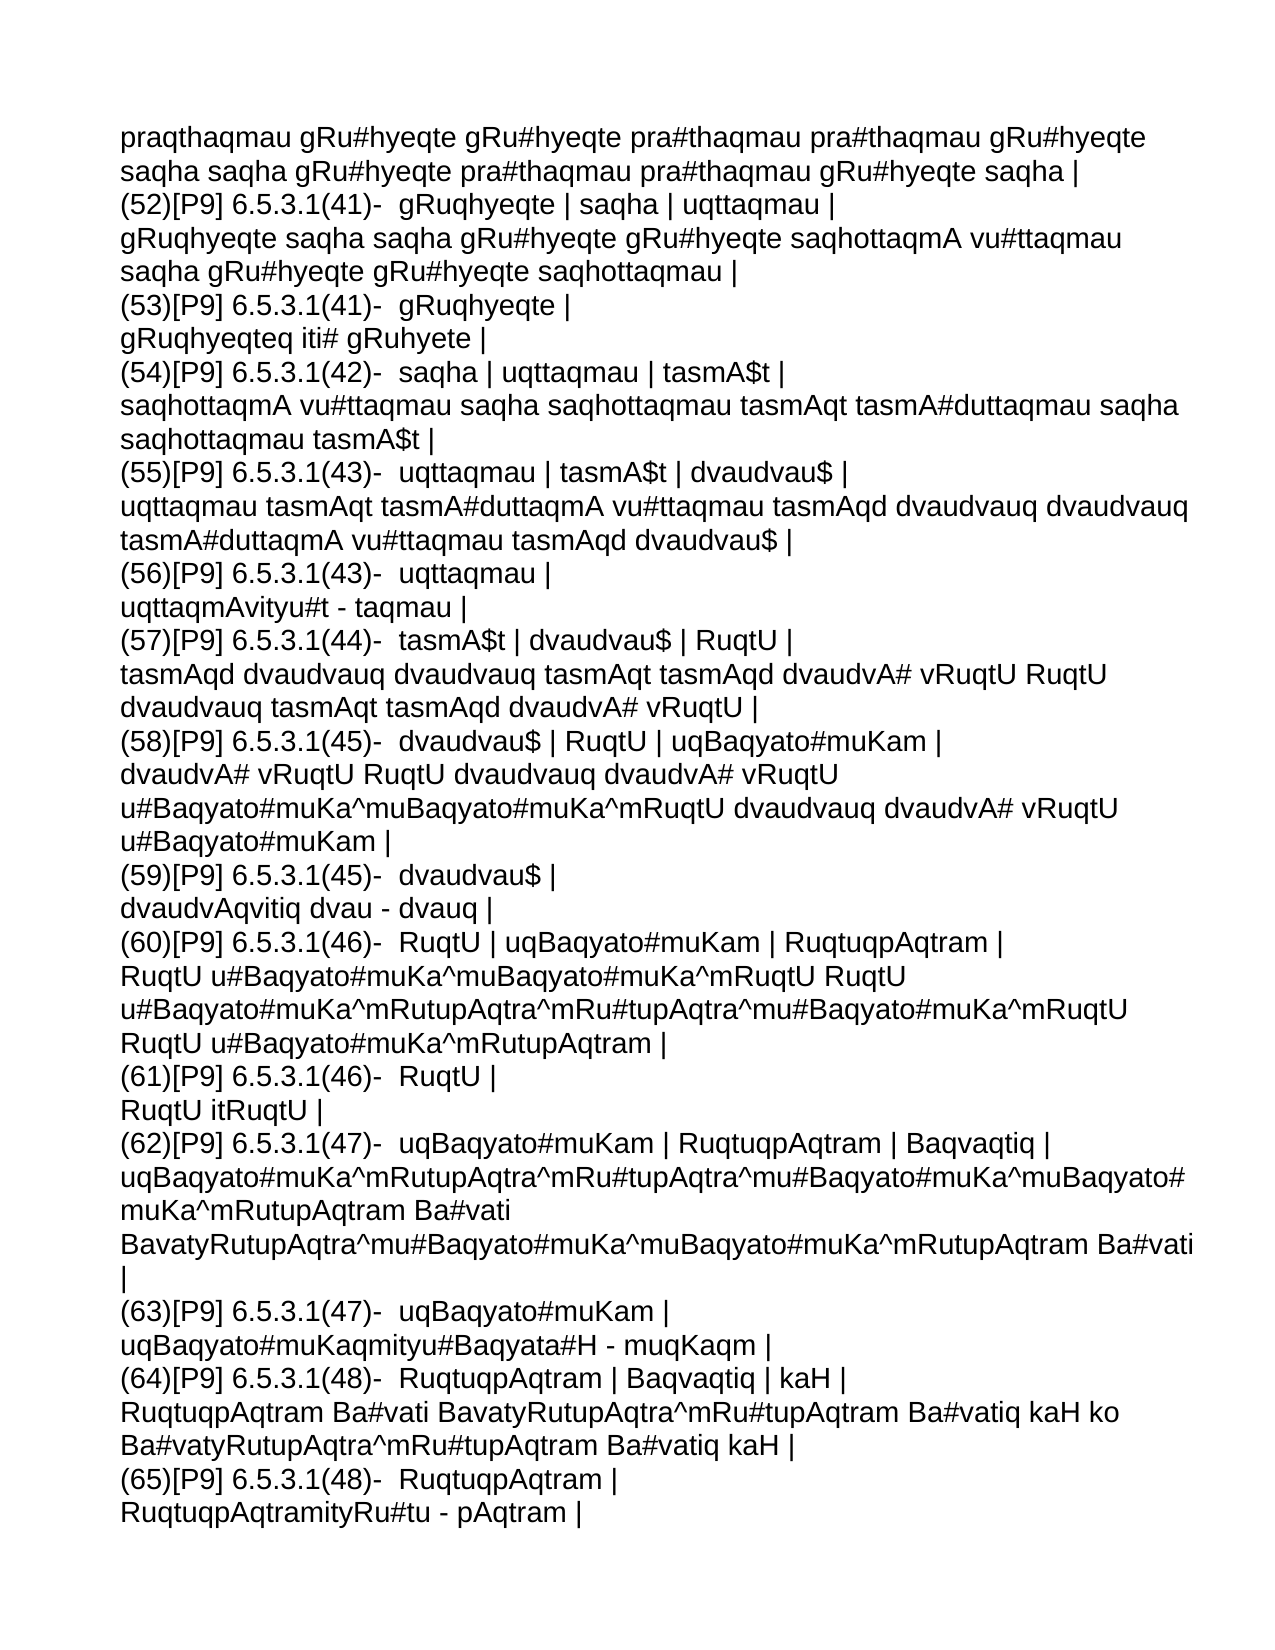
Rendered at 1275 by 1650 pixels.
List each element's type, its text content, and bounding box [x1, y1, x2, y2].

text (57)[P9] 6.5.3.1(44)- tasmA$t | dvaudvau$ | RuqtU | [120, 623, 1200, 657]
text (58)[P9] 6.5.3.1(45)- dvaudvau$ | RuqtU | uqBaqyato#muKam | [120, 724, 1200, 757]
text dvaudvA# vRuqtU RuqtU dvaudvauq dvaudvA# vRuqtU u#Baqyato#muKa^muBaqyato#muKa^mRuqtU dvaudvauq dvaudvA# vRuqtU u#Baqyato#muKam | [120, 757, 1200, 858]
text RuqtU itRuqtU | [120, 1093, 1200, 1126]
text praqthaqmau gRu#hyeqte gRu#hyeqte pra#thaqmau pra#thaqmau gRu#hyeqte saqha saqha gRu#hyeqte pra#thaqmau pra#thaqmau gRu#hyeqte saqha | [120, 120, 1200, 187]
text RuqtuqpAqtramityRu#tu - pAqtram | [120, 1495, 1200, 1529]
text saqhottaqmA vu#ttaqmau saqha saqhottaqmau tasmAqt tasmA#duttaqmau saqha saqhottaqmau tasmA$t | [120, 388, 1200, 455]
text (63)[P9] 6.5.3.1(47)- uqBaqyato#muKam | [120, 1294, 1200, 1327]
text uqBaqyato#muKaqmityu#Baqyata#H - muqKaqm | [120, 1327, 1200, 1361]
text (55)[P9] 6.5.3.1(43)- uqttaqmau | tasmA$t | dvaudvau$ | [120, 455, 1200, 489]
text (64)[P9] 6.5.3.1(48)- RuqtuqpAqtram | Baqvaqtiq | kaH | [120, 1361, 1200, 1394]
text RuqtuqpAqtram Ba#vati BavatyRutupAqtra^mRu#tupAqtram Ba#vatiq kaH ko Ba#vatyRutupAqtra^mRu#tupAqtram Ba#vatiq kaH | [120, 1394, 1200, 1462]
text (59)[P9] 6.5.3.1(45)- dvaudvau$ | [120, 858, 1200, 891]
text gRuqhyeqte saqha saqha gRu#hyeqte gRu#hyeqte saqhottaqmA vu#ttaqmau saqha gRu#hyeqte gRu#hyeqte saqhottaqmau | [120, 221, 1200, 288]
text (56)[P9] 6.5.3.1(43)- uqttaqmau | [120, 556, 1200, 589]
text tasmAqd dvaudvauq dvaudvauq tasmAqt tasmAqd dvaudvA# vRuqtU RuqtU dvaudvauq tasmAqt tasmAqd dvaudvA# vRuqtU | [120, 657, 1200, 724]
text (54)[P9] 6.5.3.1(42)- saqha | uqttaqmau | tasmA$t | [120, 355, 1200, 388]
text uqttaqmau tasmAqt tasmA#duttaqmA vu#ttaqmau tasmAqd dvaudvauq dvaudvauq tasmA#duttaqmA vu#ttaqmau tasmAqd dvaudvau$ | [120, 489, 1200, 556]
text uqBaqyato#muKa^mRutupAqtra^mRu#tupAqtra^mu#Baqyato#muKa^muBaqyato#muKa^mRutupAqtram Ba#vati BavatyRutupAqtra^mu#Baqyato#muKa^muBaqyato#muKa^mRutupAqtram Ba#vati | [120, 1160, 1200, 1294]
text (61)[P9] 6.5.3.1(46)- RuqtU | [120, 1059, 1200, 1093]
text (60)[P9] 6.5.3.1(46)- RuqtU | uqBaqyato#muKam | RuqtuqpAqtram | [120, 925, 1200, 958]
text uqttaqmAvityu#t - taqmau | [120, 589, 1200, 623]
text gRuqhyeqteq iti# gRuhyete | [120, 321, 1200, 355]
text (65)[P9] 6.5.3.1(48)- RuqtuqpAqtram | [120, 1462, 1200, 1495]
text (52)[P9] 6.5.3.1(41)- gRuqhyeqte | saqha | uqttaqmau | [120, 187, 1200, 221]
text (53)[P9] 6.5.3.1(41)- gRuqhyeqte | [120, 288, 1200, 321]
text (62)[P9] 6.5.3.1(47)- uqBaqyato#muKam | RuqtuqpAqtram | Baqvaqtiq | [120, 1126, 1200, 1160]
text dvaudvAqvitiq dvau - dvauq | [120, 891, 1200, 925]
text RuqtU u#Baqyato#muKa^muBaqyato#muKa^mRuqtU RuqtU u#Baqyato#muKa^mRutupAqtra^mRu#tupAqtra^mu#Baqyato#muKa^mRuqtU RuqtU u#Baqyato#muKa^mRutupAqtram | [120, 958, 1200, 1059]
